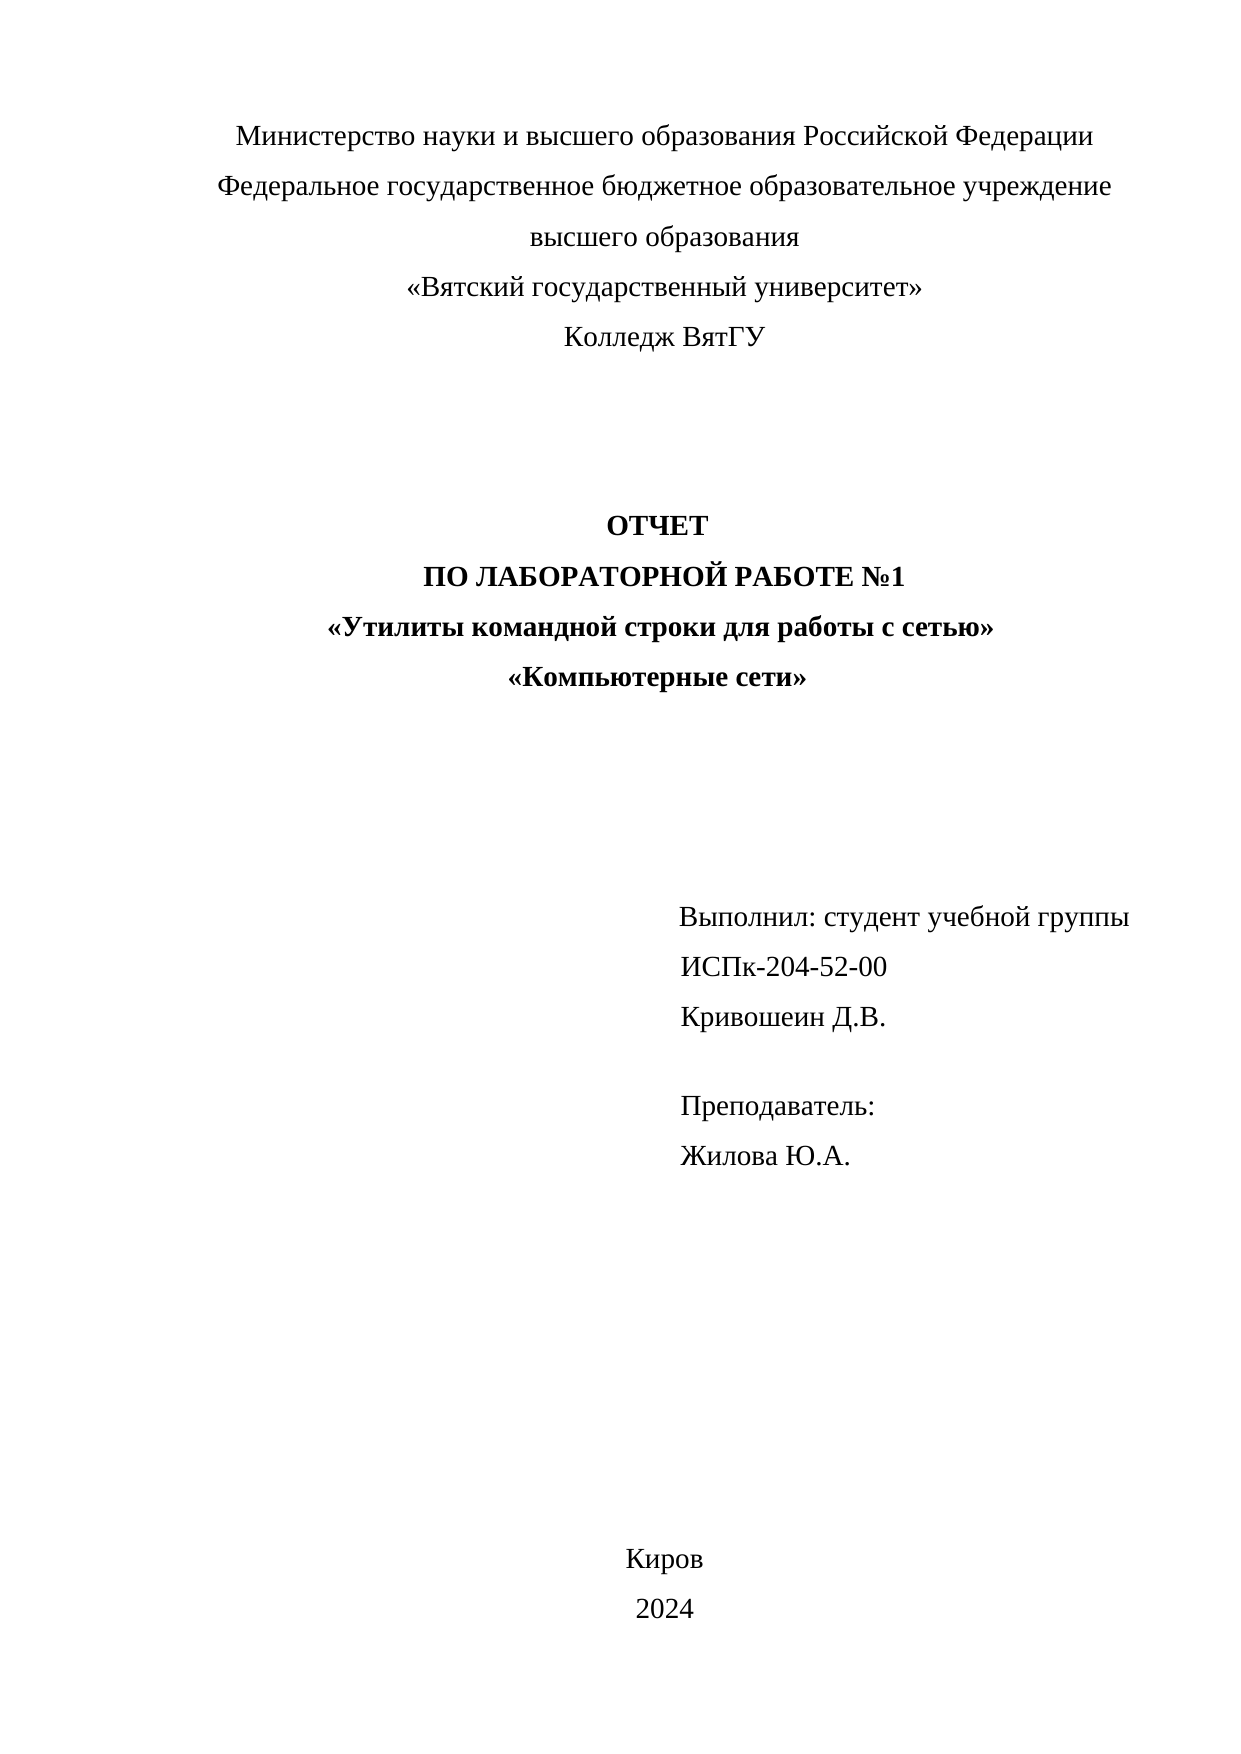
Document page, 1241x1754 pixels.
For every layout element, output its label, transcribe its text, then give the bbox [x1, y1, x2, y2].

text высшего образования [177, 219, 1152, 252]
text Жилова Ю.А. [680, 1138, 1152, 1172]
text Кривошеин Д.В. [680, 999, 1152, 1033]
text ОТЧЕТ [177, 508, 1152, 542]
text Преподаватель: [680, 1088, 1152, 1122]
text ИСПк-204-52-00 [680, 949, 1152, 983]
text Федеральное государственное бюджетное образовательное учреждение [177, 168, 1152, 202]
text 2024 [177, 1591, 1152, 1625]
text Киров [177, 1541, 1152, 1574]
text Выполнил: студент учебной группы [679, 899, 1152, 932]
text «Компьютерные сети» [177, 659, 1152, 693]
text Колледж ВятГУ [177, 319, 1152, 353]
text ПО ЛАБОРАТОРНОЙ РАБОТЕ №1 [177, 559, 1152, 592]
text Министерство науки и высшего образования Российской Федерации [177, 118, 1152, 152]
text «Вятский государственный университет» [177, 269, 1152, 303]
text «Утилиты командной строки для работы с сетью» [177, 609, 1152, 643]
